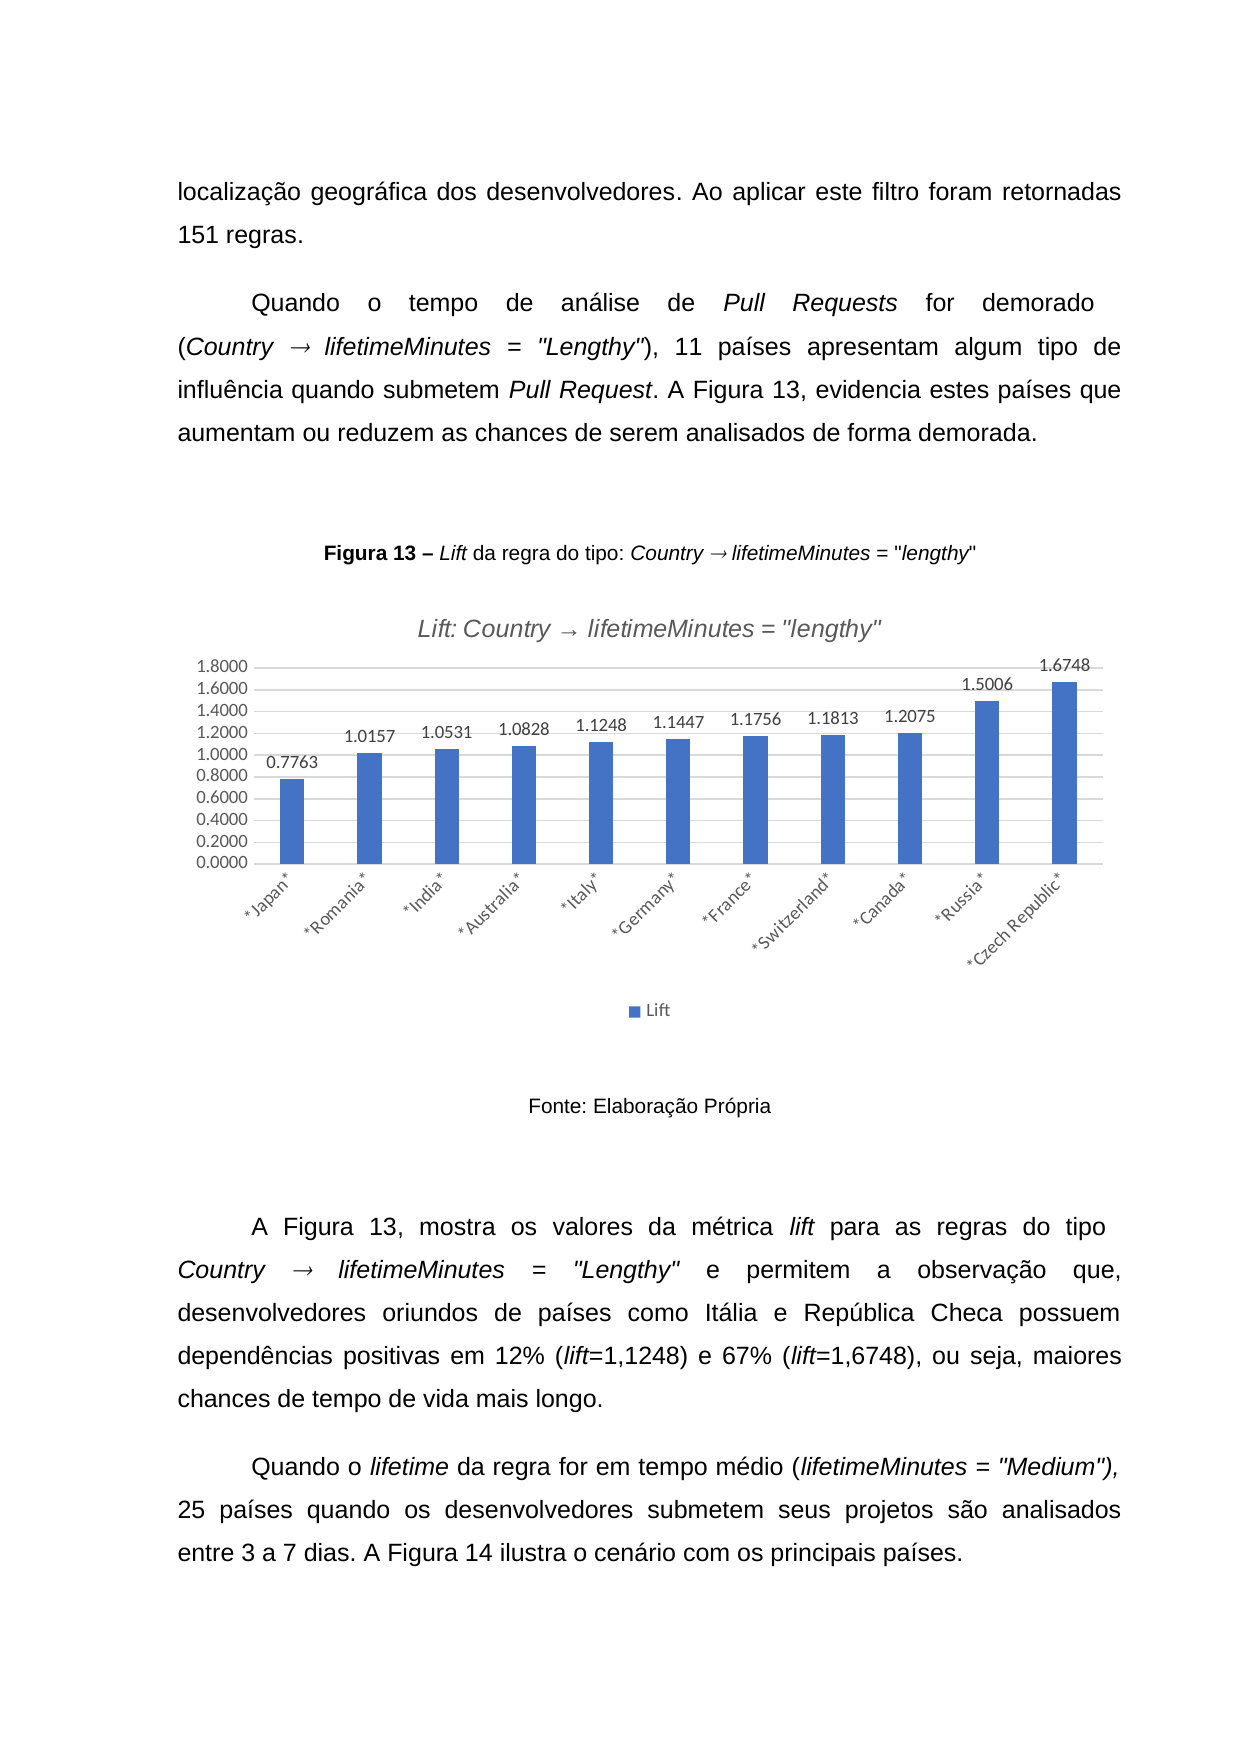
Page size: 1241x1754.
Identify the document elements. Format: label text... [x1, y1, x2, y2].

text A Figura 13, mostra os valores da métrica lift para as regras do tipo Country lifetimeMinutes = "Lengthy" e permitem a observação que, desenvolvedores oriundos de países como Itália e República Checa possuem dependências positivas em 12% (lift=1,1248) e 67% (lift=1,6748), ou seja, maiores chances de tempo de vida mais longo. [177, 1211, 1122, 1413]
text Fonte: Elaboração Própria [177, 1094, 1122, 1118]
text Quando o tempo de análise de Pull Requests for demorado (Country lifetimeMinutes = "Lengthy"), 11 países apresentam algum tipo de influência quando submetem Pull Request. A Figura 13, evidencia estes países que aumentam ou reduzem as chances de serem analisados de forma demorada. [177, 288, 1122, 447]
text Quando o lifetime da regra for em tempo médio (lifetimeMinutes = "Medium"), 25 países quando os desenvolvedores submetem seus projetos são analisados entre 3 a 7 dias. A Figura 14 ilustra o cenário com os principais países. [177, 1452, 1122, 1567]
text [177, 177, 1122, 249]
